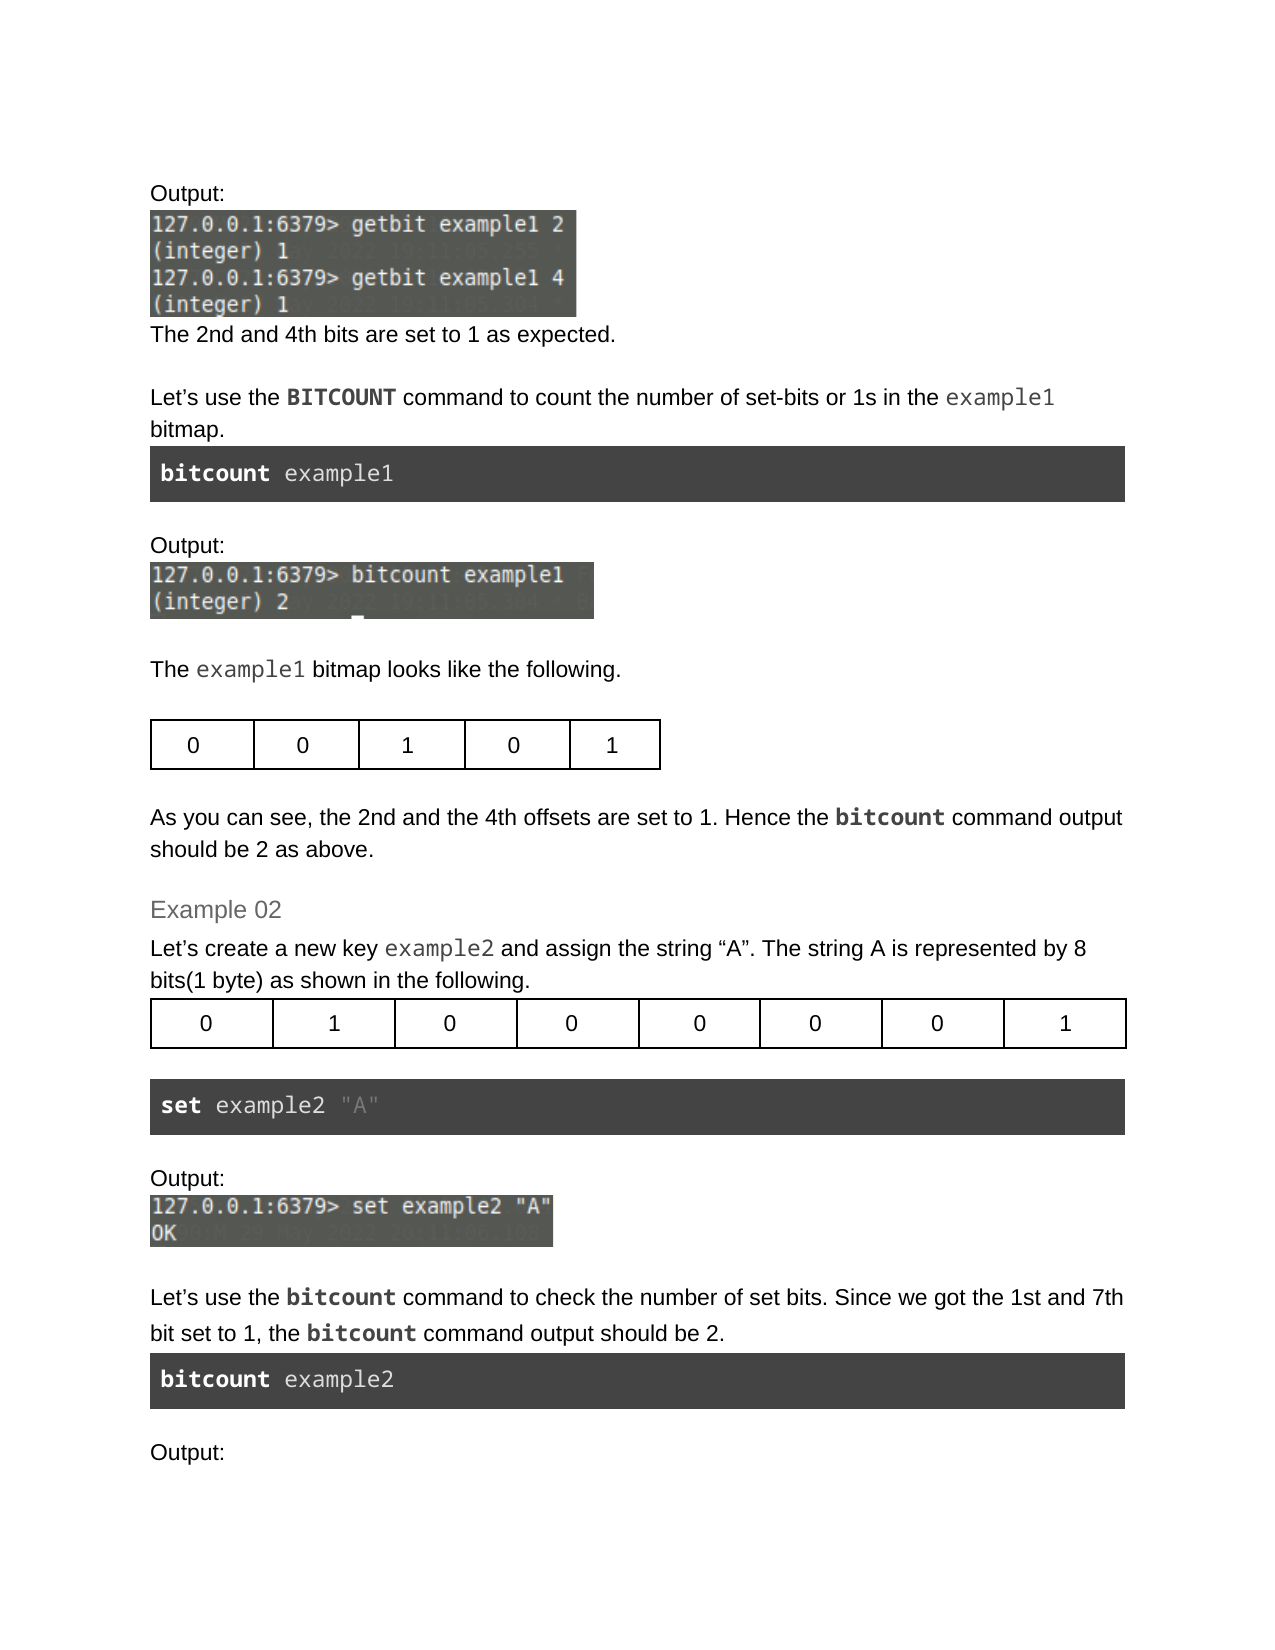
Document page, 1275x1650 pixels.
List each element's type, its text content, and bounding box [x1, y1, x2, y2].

table_header 0 [152, 1000, 272, 1047]
table_header 0 [396, 1000, 516, 1047]
table_header 0 [466, 721, 569, 768]
table_header 1 [1005, 1000, 1125, 1047]
text Output: [150, 180, 1125, 207]
picture [150, 562, 594, 619]
text Let’s create a new key example2 and assign the string “A”. The string A is represented by 8 bits(1 byte) as shown in the following. [150, 932, 1125, 994]
table_header bitcount example1 [150, 446, 1125, 502]
table_header 1 [360, 721, 464, 768]
table_header 1 [571, 721, 659, 768]
table_header 0 [255, 721, 358, 768]
picture [150, 210, 577, 317]
subtitle Example 02 [150, 895, 1125, 924]
picture [150, 1195, 554, 1247]
table_header 0 [518, 1000, 638, 1047]
text As you can see, the 2nd and the 4th offsets are set to 1. Hence the bitcount command output should be 2 as above. [150, 801, 1125, 862]
text Let’s use the BITCOUNT command to count the number of set-bits or 1s in the example1 bitmap. [150, 381, 1125, 442]
table_header set example2 "A" [150, 1079, 1125, 1135]
table_header 0 [883, 1000, 1003, 1047]
text The example1 bitmap looks like the following. [150, 653, 1125, 684]
text Output: [150, 1439, 1125, 1465]
text The 2nd and 4th bits are set to 1 as expected. [150, 321, 1125, 347]
table_header 0 [640, 1000, 759, 1047]
text Let’s use the bitcount command to check the number of set bits. Since we got the 1st and 7th bit set to 1, the bitcount command output should be 2. [150, 1281, 1125, 1348]
table_header 1 [274, 1000, 394, 1047]
text Output: [150, 532, 1125, 559]
text Output: [150, 1165, 1125, 1192]
table_header 0 [152, 721, 253, 768]
table_header bitcount example2 [150, 1353, 1125, 1409]
table_header 0 [761, 1000, 881, 1047]
